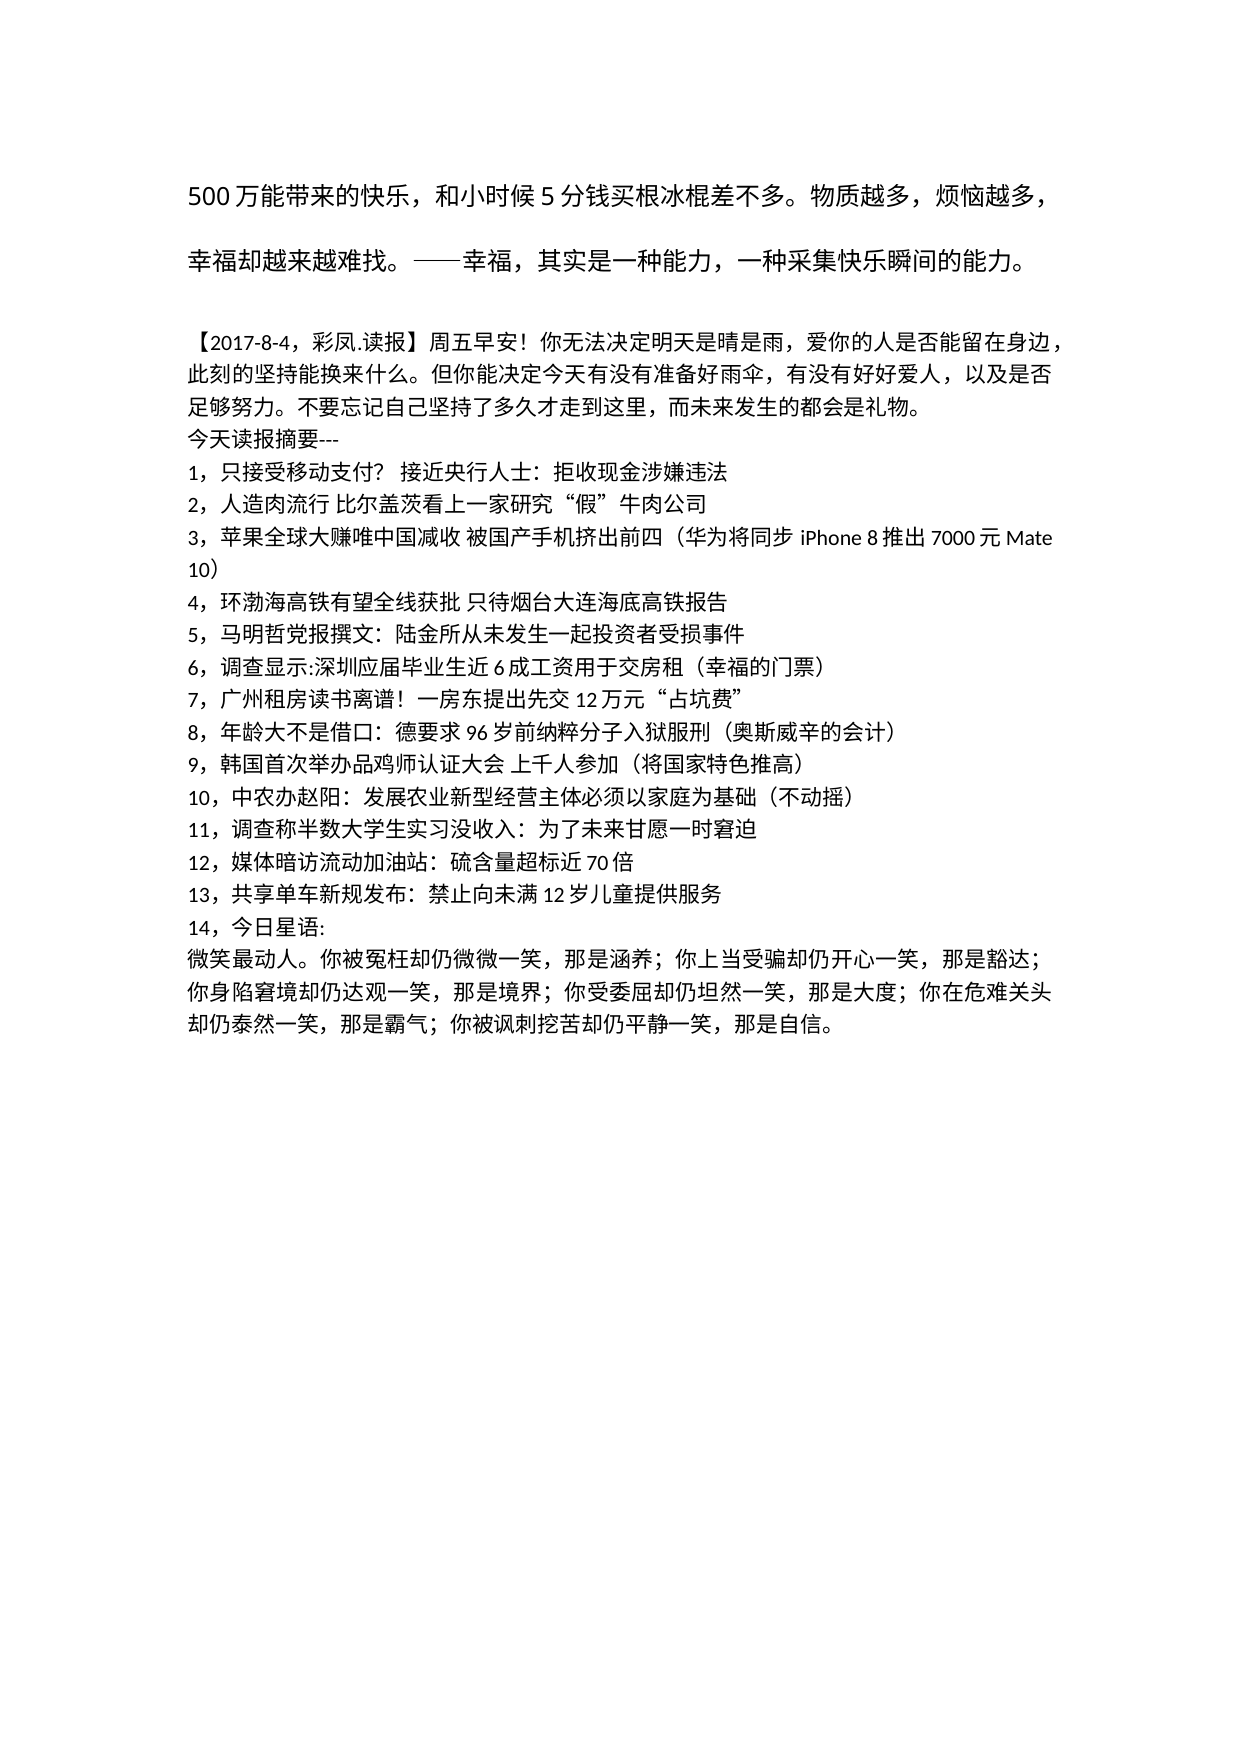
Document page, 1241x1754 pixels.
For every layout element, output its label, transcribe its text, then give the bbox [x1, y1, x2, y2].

text 4，环渤海高铁有望全线获批 只待烟台大连海底高铁报告 [187, 584, 1053, 617]
text 12，媒体暗访流动加油站：硫含量超标近70倍 [187, 844, 1053, 877]
text 13，共享单车新规发布：禁止向未满12岁儿童提供服务 [187, 877, 1053, 909]
text 8，年龄大不是借口：德要求96岁前纳粹分子入狱服刑（奥斯威辛的会计） [187, 714, 1053, 747]
text 3，苹果全球大赚唯中国减收 被国产手机挤出前四（华为将同步iPhone 8推出7000元Mate 10） [187, 519, 1053, 584]
text 2，人造肉流行 比尔盖茨看上一家研究“假”牛肉公司 [187, 487, 1053, 519]
text 今天读报摘要--- [187, 422, 1053, 454]
text 【2017-8-4，彩凤.读报】周五早安！你无法决定明天是晴是雨，爱你的人是否能留在身边，此刻的坚持能换来什么。但你能决定今天有没有准备好雨伞，有没有好好爱人，以及是否足够努力。不要忘记自己坚持了多久才走到这里，而未来发生的都会是礼物。 [187, 324, 1053, 422]
text 微笑最动人。你被冤枉却仍微微一笑，那是涵养；你上当受骗却仍开心一笑，那是豁达；你身陷窘境却仍达观一笑，那是境界；你受委屈却仍坦然一笑，那是大度；你在危难关头却仍泰然一笑，那是霸气；你被讽刺挖苦却仍平静一笑，那是自信。 [187, 942, 1053, 1039]
text 1，只接受移动支付？ 接近央行人士：拒收现金涉嫌违法 [187, 454, 1053, 487]
text 7，广州租房读书离谱！一房东提出先交12万元“占坑费” [187, 682, 1053, 714]
text 10，中农办赵阳：发展农业新型经营主体必须以家庭为基础（不动摇） [187, 779, 1053, 812]
text 11，调查称半数大学生实习没收入：为了未来甘愿一时窘迫 [187, 812, 1053, 844]
text 6，调查显示:深圳应届毕业生近6成工资用于交房租（幸福的门票） [187, 649, 1053, 682]
text 14，今日星语: [187, 909, 1053, 942]
text 5，马明哲党报撰文：陆金所从未发生一起投资者受损事件 [187, 617, 1053, 649]
text 9，韩国首次举办品鸡师认证大会 上千人参加（将国家特色推高） [187, 747, 1053, 779]
